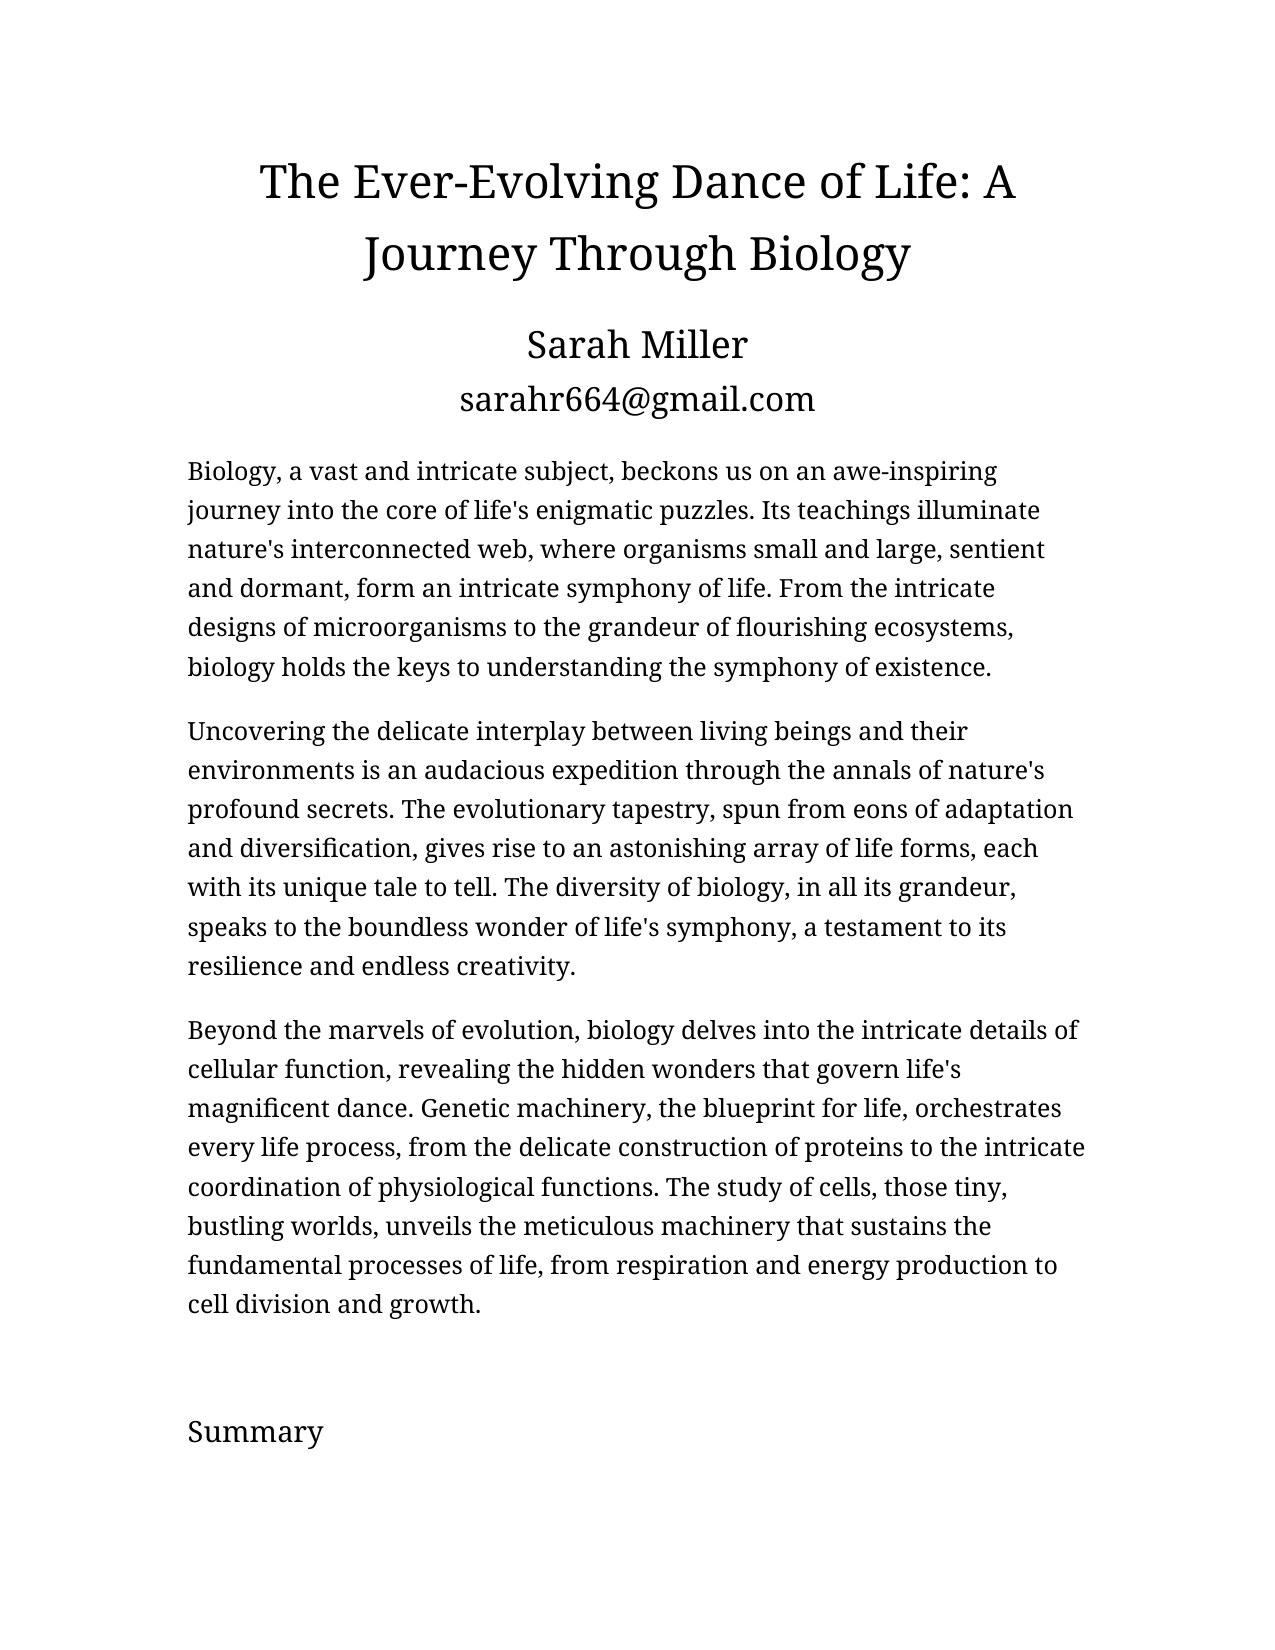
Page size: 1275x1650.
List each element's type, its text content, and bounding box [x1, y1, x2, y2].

text The Ever-Evolving Dance of Life: A Journey Through Biology [187, 150, 1087, 284]
text Uncovering the delicate interplay between living beings and their environments is an audacious expedition through the annals of nature's profound secrets. The evolutionary tapestry, spun from eons of adaptation and diversification, gives rise to an astonishing array of life forms, each with its unique tale to tell. The diversity of biology, in all its grandeur, speaks to the boundless wonder of life's symphony, a testament to its resilience and endless creativity. [187, 713, 1087, 982]
text Biology, a vast and intricate subject, beckons us on an awe-inspiring journey into the core of life's enigmatic puzzles. Its teachings illuminate nature's interconnected web, where organisms small and large, sentient and dormant, form an intricate symphony of life. From the intricate designs of microorganisms to the grandeur of flourishing ecosystems, biology holds the keys to understanding the symphony of existence. [187, 453, 1087, 683]
text Sarah Miller sarahr664@gmail.com [187, 318, 1087, 422]
text Beyond the marvels of evolution, biology delves into the intricate details of cellular function, revealing the hidden wonders that govern life's magnificent dance. Genetic machinery, the blueprint for life, orchestrates every life process, from the delicate construction of proteins to the intricate coordination of physiological functions. The study of cells, those tiny, bustling worlds, unveils the meticulous machinery that sustains the fundamental processes of life, from respiration and energy production to cell division and growth. [187, 1012, 1087, 1321]
text Summary [187, 1412, 1087, 1451]
